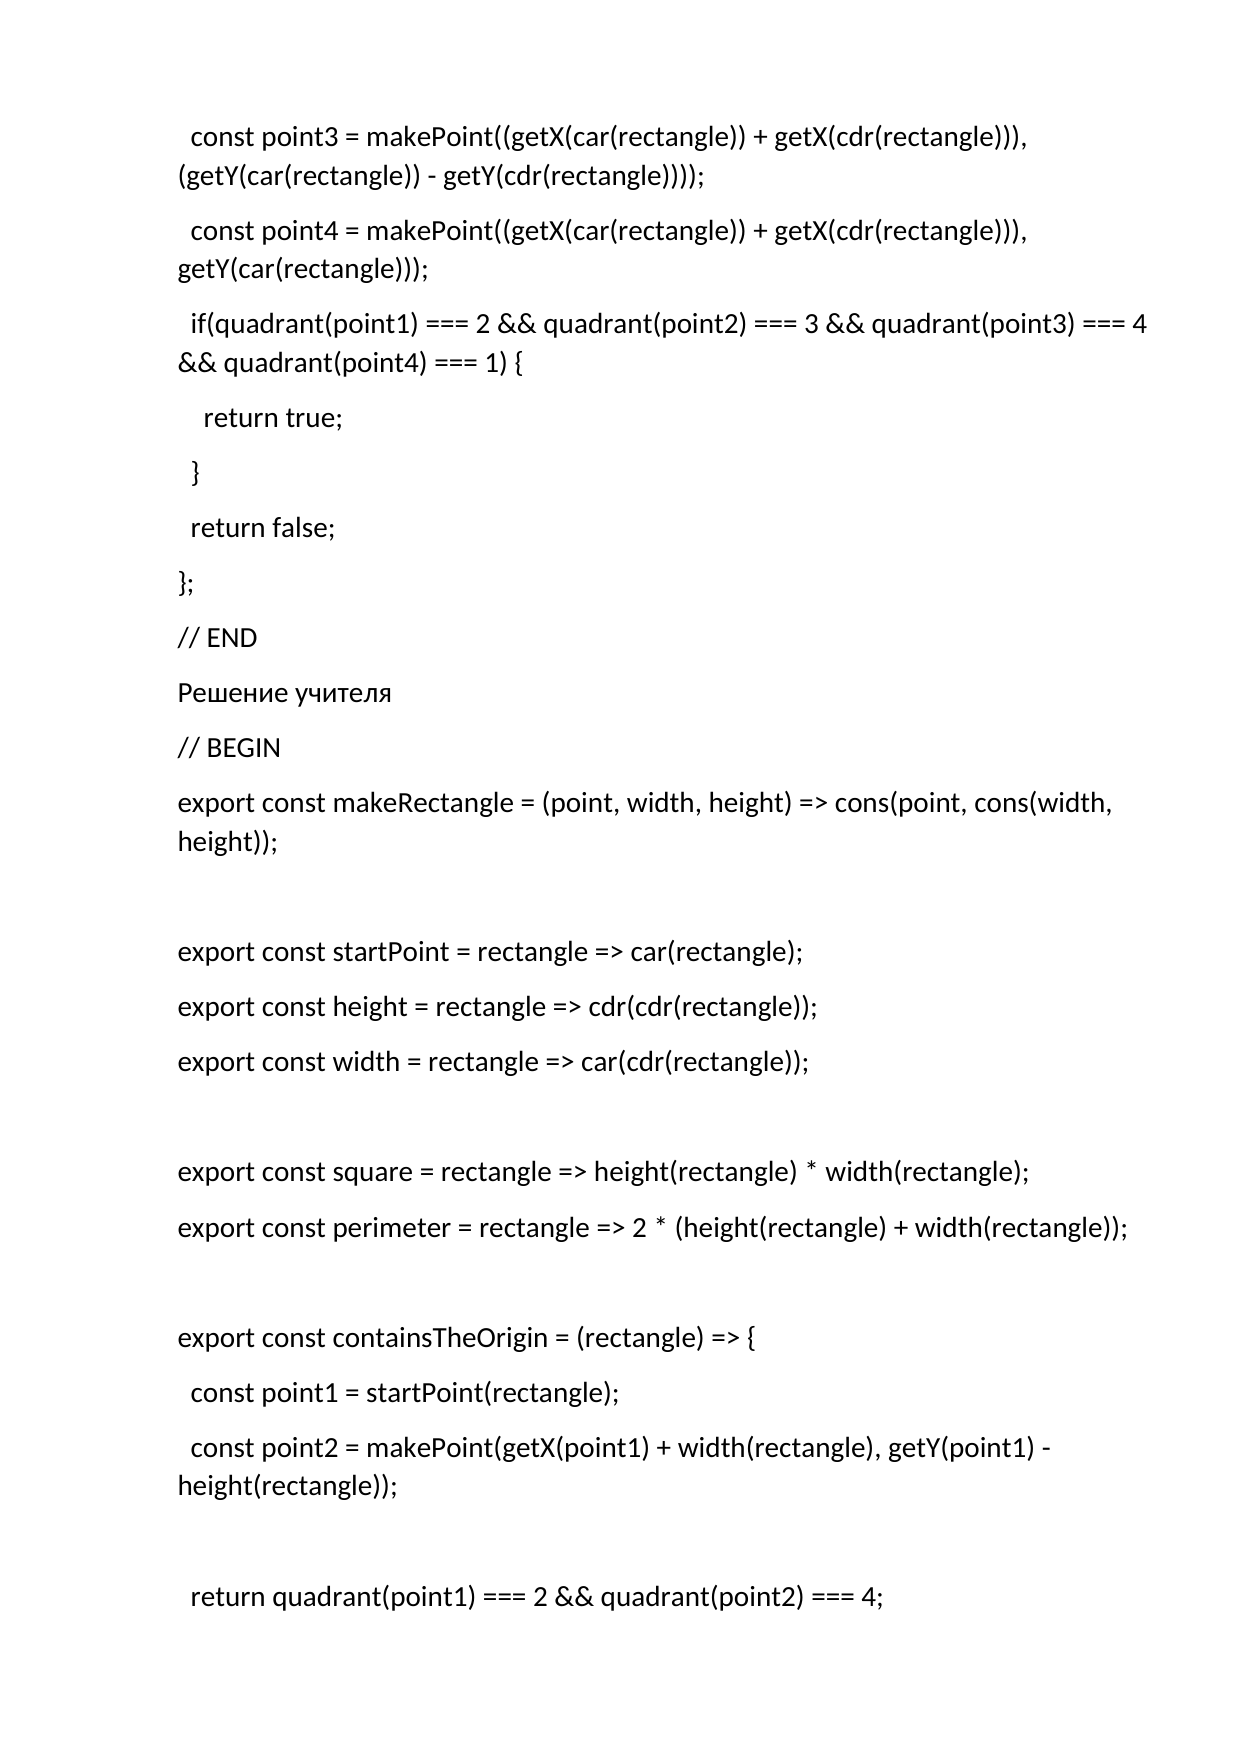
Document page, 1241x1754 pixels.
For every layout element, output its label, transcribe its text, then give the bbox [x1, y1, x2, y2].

text if(quadrant(point1) === 2 && quadrant(point2) === 3 && quadrant(point3) === 4 && quadrant(point4) === 1) { [177, 305, 1152, 379]
text return true; [177, 399, 1152, 434]
text return quadrant(point1) === 2 && quadrant(point2) === 4; [177, 1578, 1152, 1613]
text }; [177, 564, 1152, 600]
text export const perimeter = rectangle => 2 * (height(rectangle) + width(rectangle)); [177, 1209, 1152, 1244]
text export const height = rectangle => cdr(cdr(rectangle)); [177, 988, 1152, 1024]
text } [177, 454, 1152, 489]
text // BEGIN [177, 729, 1152, 765]
text Решение учителя [177, 674, 1152, 710]
text export const width = rectangle => car(cdr(rectangle)); [177, 1043, 1152, 1079]
text const point1 = startPoint(rectangle); [177, 1374, 1152, 1409]
text const point2 = makePoint(getX(point1) + width(rectangle), getY(point1) - height(rectangle)); [177, 1429, 1152, 1503]
text const point4 = makePoint((getX(car(rectangle)) + getX(cdr(rectangle))), getY(car(rectangle))); [177, 212, 1152, 286]
text // END [177, 619, 1152, 655]
text const point3 = makePoint((getX(car(rectangle)) + getX(cdr(rectangle))), (getY(car(rectangle)) - getY(cdr(rectangle)))); [177, 118, 1152, 192]
text export const startPoint = rectangle => car(rectangle); [177, 933, 1152, 969]
text export const makeRectangle = (point, width, height) => cons(point, cons(width, height)); [177, 784, 1152, 858]
text export const containsTheOrigin = (rectangle) => { [177, 1319, 1152, 1354]
text return false; [177, 509, 1152, 544]
text export const square = rectangle => height(rectangle) * width(rectangle); [177, 1153, 1152, 1189]
